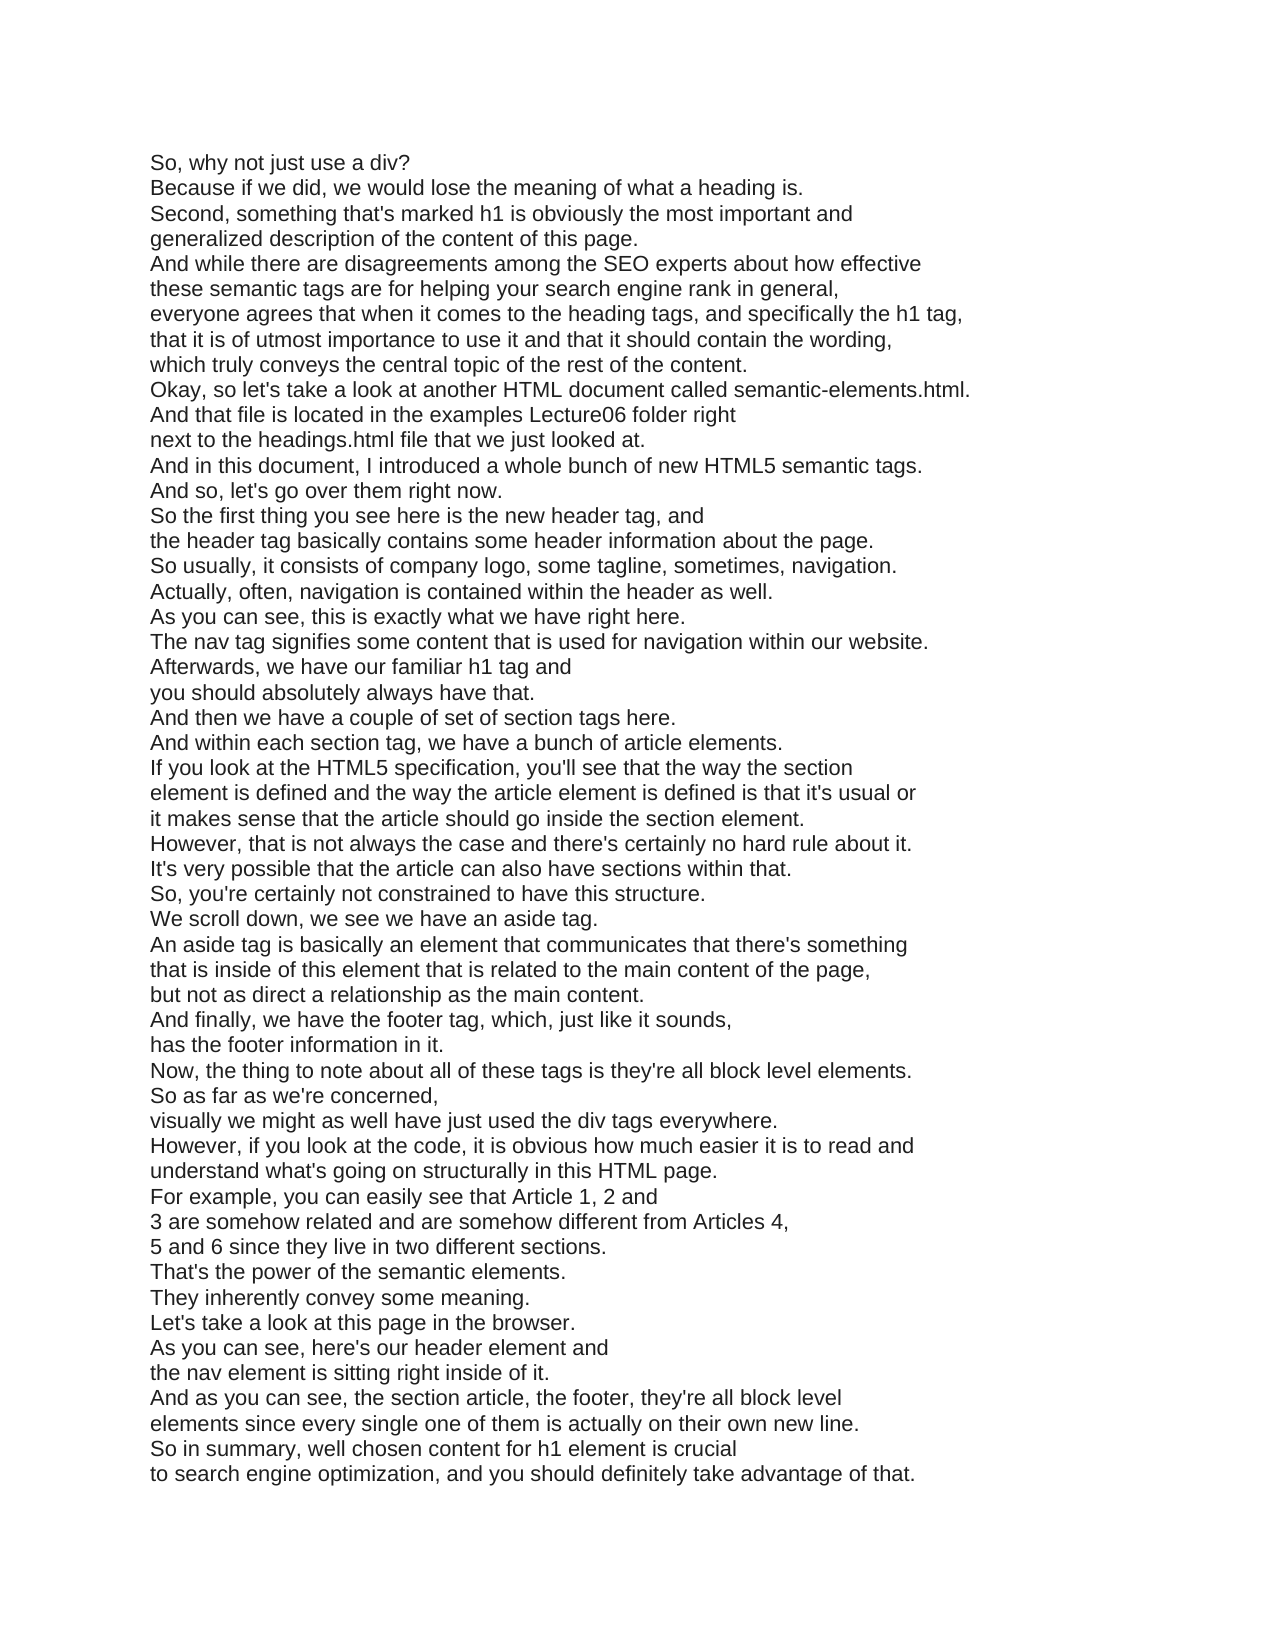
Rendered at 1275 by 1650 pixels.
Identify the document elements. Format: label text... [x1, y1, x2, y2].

text the nav element is sitting right inside of it. [150, 1360, 1125, 1385]
text So, you're certainly not constrained to have this structure. [150, 881, 1125, 906]
text And in this document, I introduced a whole bunch of new HTML5 semantic tags. [150, 452, 1125, 478]
text If you look at the HTML5 specification, you'll see that the way the section [150, 755, 1125, 780]
text elements since every single one of them is actually on their own new line. [150, 1410, 1125, 1436]
text 3 are somehow related and are somehow different from Articles 4, [150, 1209, 1125, 1234]
text has the footer information in it. [150, 1032, 1125, 1057]
text And as you can see, the section article, the footer, they're all block level [150, 1385, 1125, 1410]
text As you can see, this is exactly what we have right here. [150, 604, 1125, 629]
text generalized description of the content of this page. [150, 226, 1125, 251]
text but not as direct a relationship as the main content. [150, 982, 1125, 1007]
text these semantic tags are for helping your search engine rank in general, [150, 276, 1125, 301]
text And that file is located in the examples Lecture06 folder right [150, 402, 1125, 427]
text So, why not just use a div? [150, 150, 1125, 175]
text Second, something that's marked h1 is obviously the most important and [150, 200, 1125, 226]
text Because if we did, we would lose the meaning of what a heading is. [150, 175, 1125, 200]
text that it is of utmost importance to use it and that it should contain the wording, [150, 326, 1125, 352]
text That's the power of the semantic elements. [150, 1259, 1125, 1284]
text element is defined and the way the article element is defined is that it's usual or [150, 780, 1125, 805]
text So in summary, well chosen content for h1 element is crucial [150, 1436, 1125, 1461]
text the header tag basically contains some header information about the page. [150, 528, 1125, 553]
text So usually, it consists of company logo, some tagline, sometimes, navigation. [150, 553, 1125, 578]
text And so, let's go over them right now. [150, 478, 1125, 503]
text you should absolutely always have that. [150, 679, 1125, 704]
text that is inside of this element that is related to the main content of the page, [150, 957, 1125, 982]
text They inherently convey some meaning. [150, 1284, 1125, 1309]
text which truly conveys the central topic of the rest of the content. [150, 352, 1125, 377]
text Actually, often, navigation is contained within the header as well. [150, 578, 1125, 604]
text Afterwards, we have our familiar h1 tag and [150, 654, 1125, 679]
text And finally, we have the footer tag, which, just like it sounds, [150, 1007, 1125, 1032]
text Okay, so let's take a look at another HTML document called semantic-elements.html. [150, 377, 1125, 402]
text As you can see, here's our header element and [150, 1335, 1125, 1360]
text 5 and 6 since they live in two different sections. [150, 1234, 1125, 1259]
text visually we might as well have just used the div tags everywhere. [150, 1108, 1125, 1133]
text However, if you look at the code, it is obvious how much easier it is to read and [150, 1133, 1125, 1158]
text understand what's going on structurally in this HTML page. [150, 1158, 1125, 1183]
text next to the headings.html file that we just looked at. [150, 427, 1125, 452]
text For example, you can easily see that Article 1, 2 and [150, 1183, 1125, 1209]
text The nav tag signifies some content that is used for navigation within our website. [150, 629, 1125, 654]
text And within each section tag, we have a bunch of article elements. [150, 730, 1125, 755]
text And then we have a couple of set of section tags here. [150, 704, 1125, 730]
text We scroll down, we see we have an aside tag. [150, 906, 1125, 931]
text Now, the thing to note about all of these tags is they're all block level elements. [150, 1057, 1125, 1083]
text So the first thing you see here is the new header tag, and [150, 503, 1125, 528]
text So as far as we're concerned, [150, 1083, 1125, 1108]
text to search engine optimization, and you should definitely take advantage of that. [150, 1461, 1125, 1486]
text it makes sense that the article should go inside the section element. [150, 805, 1125, 831]
text However, that is not always the case and there's certainly no hard rule about it. [150, 831, 1125, 856]
text An aside tag is basically an element that communicates that there's something [150, 931, 1125, 957]
text It's very possible that the article can also have sections within that. [150, 856, 1125, 881]
text Let's take a look at this page in the browser. [150, 1309, 1125, 1335]
text everyone agrees that when it comes to the heading tags, and specifically the h1 tag, [150, 301, 1125, 326]
text And while there are disagreements among the SEO experts about how effective [150, 251, 1125, 276]
